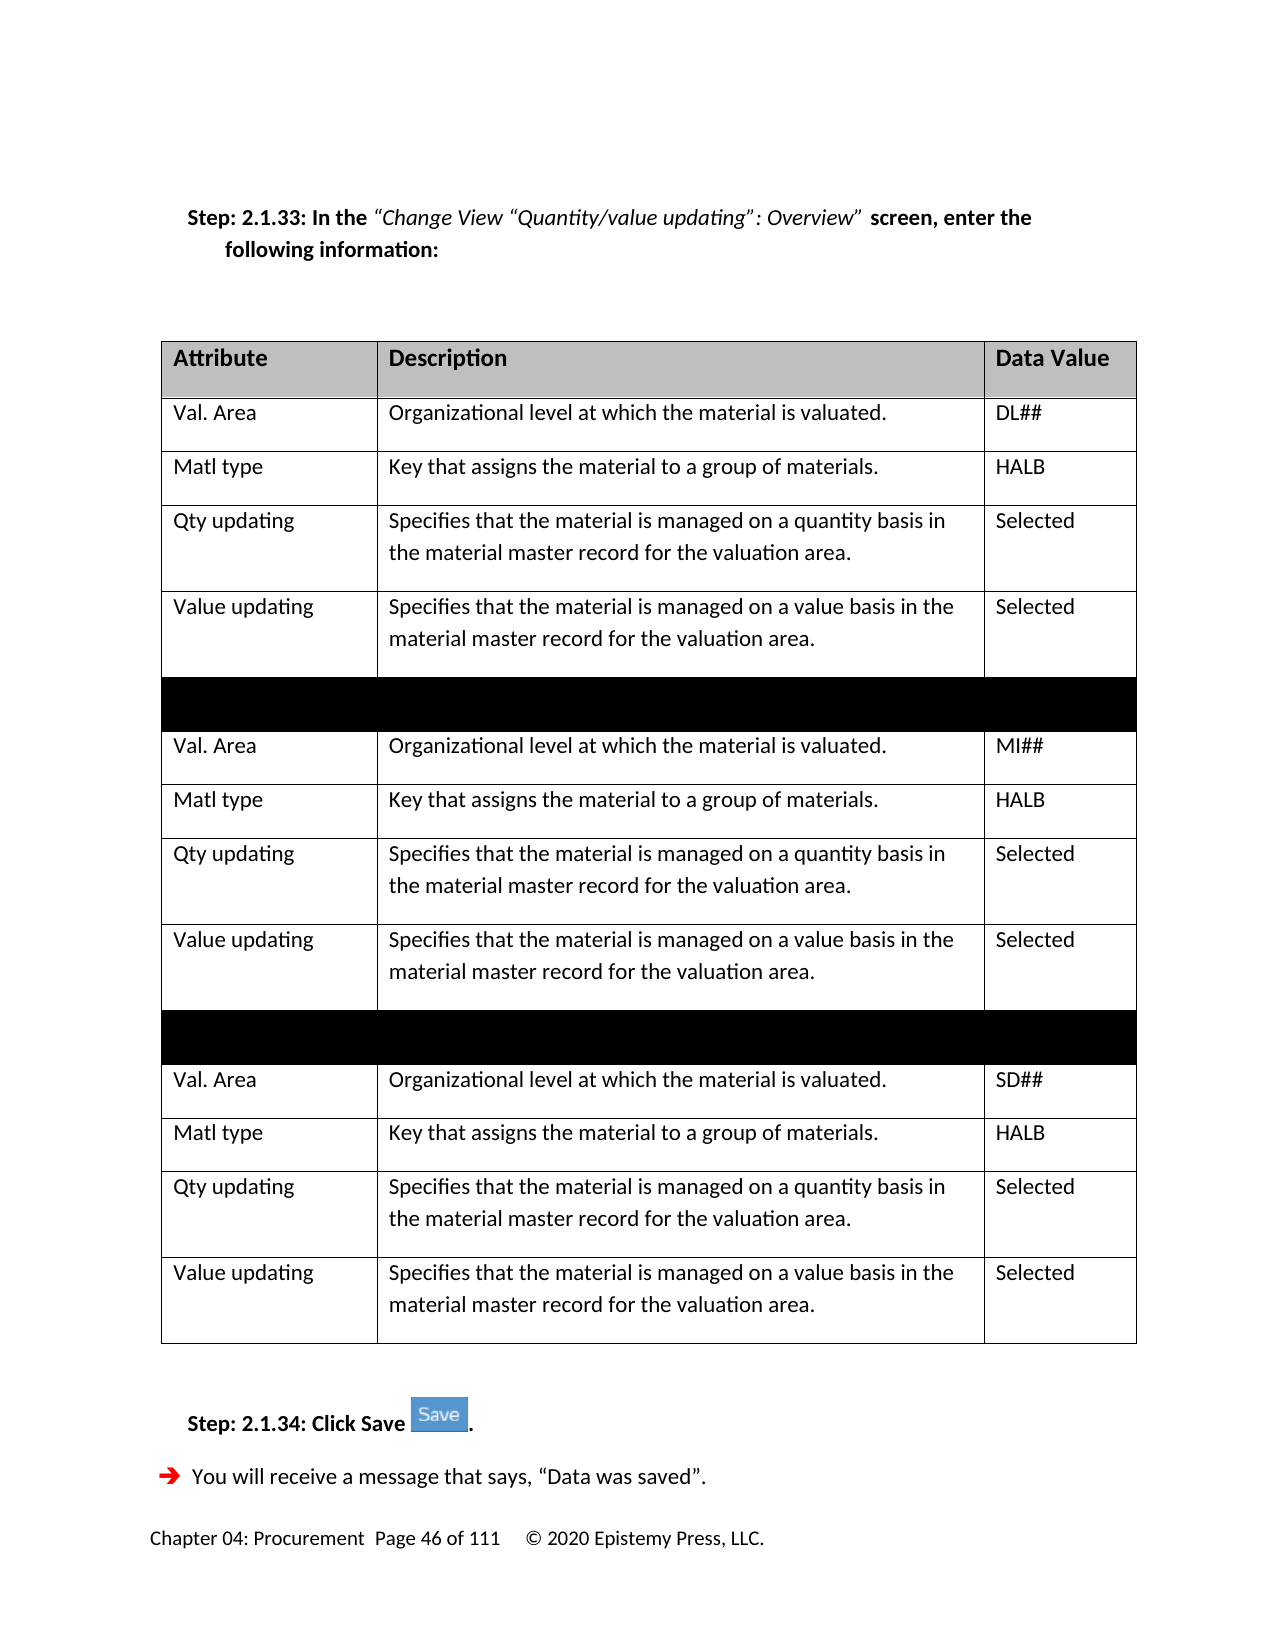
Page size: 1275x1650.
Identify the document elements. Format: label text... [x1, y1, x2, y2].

table_cell DL## [985, 399, 1136, 451]
table_cell Value updating [162, 1258, 377, 1343]
table_cell MI## [985, 732, 1136, 784]
table_cell Selected [985, 1258, 1136, 1343]
table_cell Key that assigns the material to a group of materials. [378, 785, 984, 838]
table_cell HALB [985, 785, 1136, 838]
table_cell Selected [985, 839, 1136, 924]
table_cell Qty updating [162, 1172, 377, 1257]
table_cell [162, 1011, 377, 1064]
table_cell Value updating [162, 592, 377, 677]
table_header Description [378, 342, 984, 397]
picture [410, 1397, 468, 1432]
table_cell [985, 678, 1136, 731]
table_cell HALB [985, 452, 1136, 505]
table_cell Matl type [162, 1119, 377, 1171]
table_cell Specifies that the material is managed on a quantity basis in the material master record for the valuation area. [378, 506, 984, 591]
table_cell Specifies that the material is managed on a value basis in the material master record for the valuation area. [378, 1258, 984, 1343]
table_cell Specifies that the material is managed on a value basis in the material master record for the valuation area. [378, 592, 984, 677]
table_cell Selected [985, 506, 1136, 591]
table_cell Qty updating [162, 839, 377, 924]
table_cell Specifies that the material is managed on a quantity basis in the material master record for the valuation area. [378, 839, 984, 924]
table_header Attribute [162, 342, 377, 397]
table_cell Matl type [162, 785, 377, 838]
table_cell [378, 678, 984, 731]
table_cell Key that assigns the material to a group of materials. [378, 1119, 984, 1171]
table_cell Organizational level at which the material is valuated. [378, 399, 984, 451]
table_cell [378, 1011, 984, 1064]
table_cell Qty updating [162, 506, 377, 591]
table_cell Organizational level at which the material is valuated. [378, 1065, 984, 1117]
table_cell [985, 1011, 1136, 1064]
text You will receive a message that says, “Data was saved”. [157, 1462, 1125, 1490]
table_header Data Value [985, 342, 1136, 397]
table_cell Specifies that the material is managed on a quantity basis in the material master record for the valuation area. [378, 1172, 984, 1257]
text In the “Change View “Quantity/value updating”: Overview” screen, enter the following information: [187, 203, 1125, 263]
table_cell Selected [985, 1172, 1136, 1257]
table_cell [162, 678, 377, 731]
table_cell Value updating [162, 925, 377, 1010]
text Click Save . [187, 1397, 1125, 1437]
table_cell HALB [985, 1119, 1136, 1171]
table_cell Key that assigns the material to a group of materials. [378, 452, 984, 505]
table_cell Val. Area [162, 399, 377, 451]
table_cell Specifies that the material is managed on a value basis in the material master record for the valuation area. [378, 925, 984, 1010]
table_cell Organizational level at which the material is valuated. [378, 732, 984, 784]
table_cell Val. Area [162, 1065, 377, 1117]
table_cell Selected [985, 592, 1136, 677]
table_cell Selected [985, 925, 1136, 1010]
table_cell Val. Area [162, 732, 377, 784]
table_cell SD## [985, 1065, 1136, 1117]
table_cell Matl type [162, 452, 377, 505]
